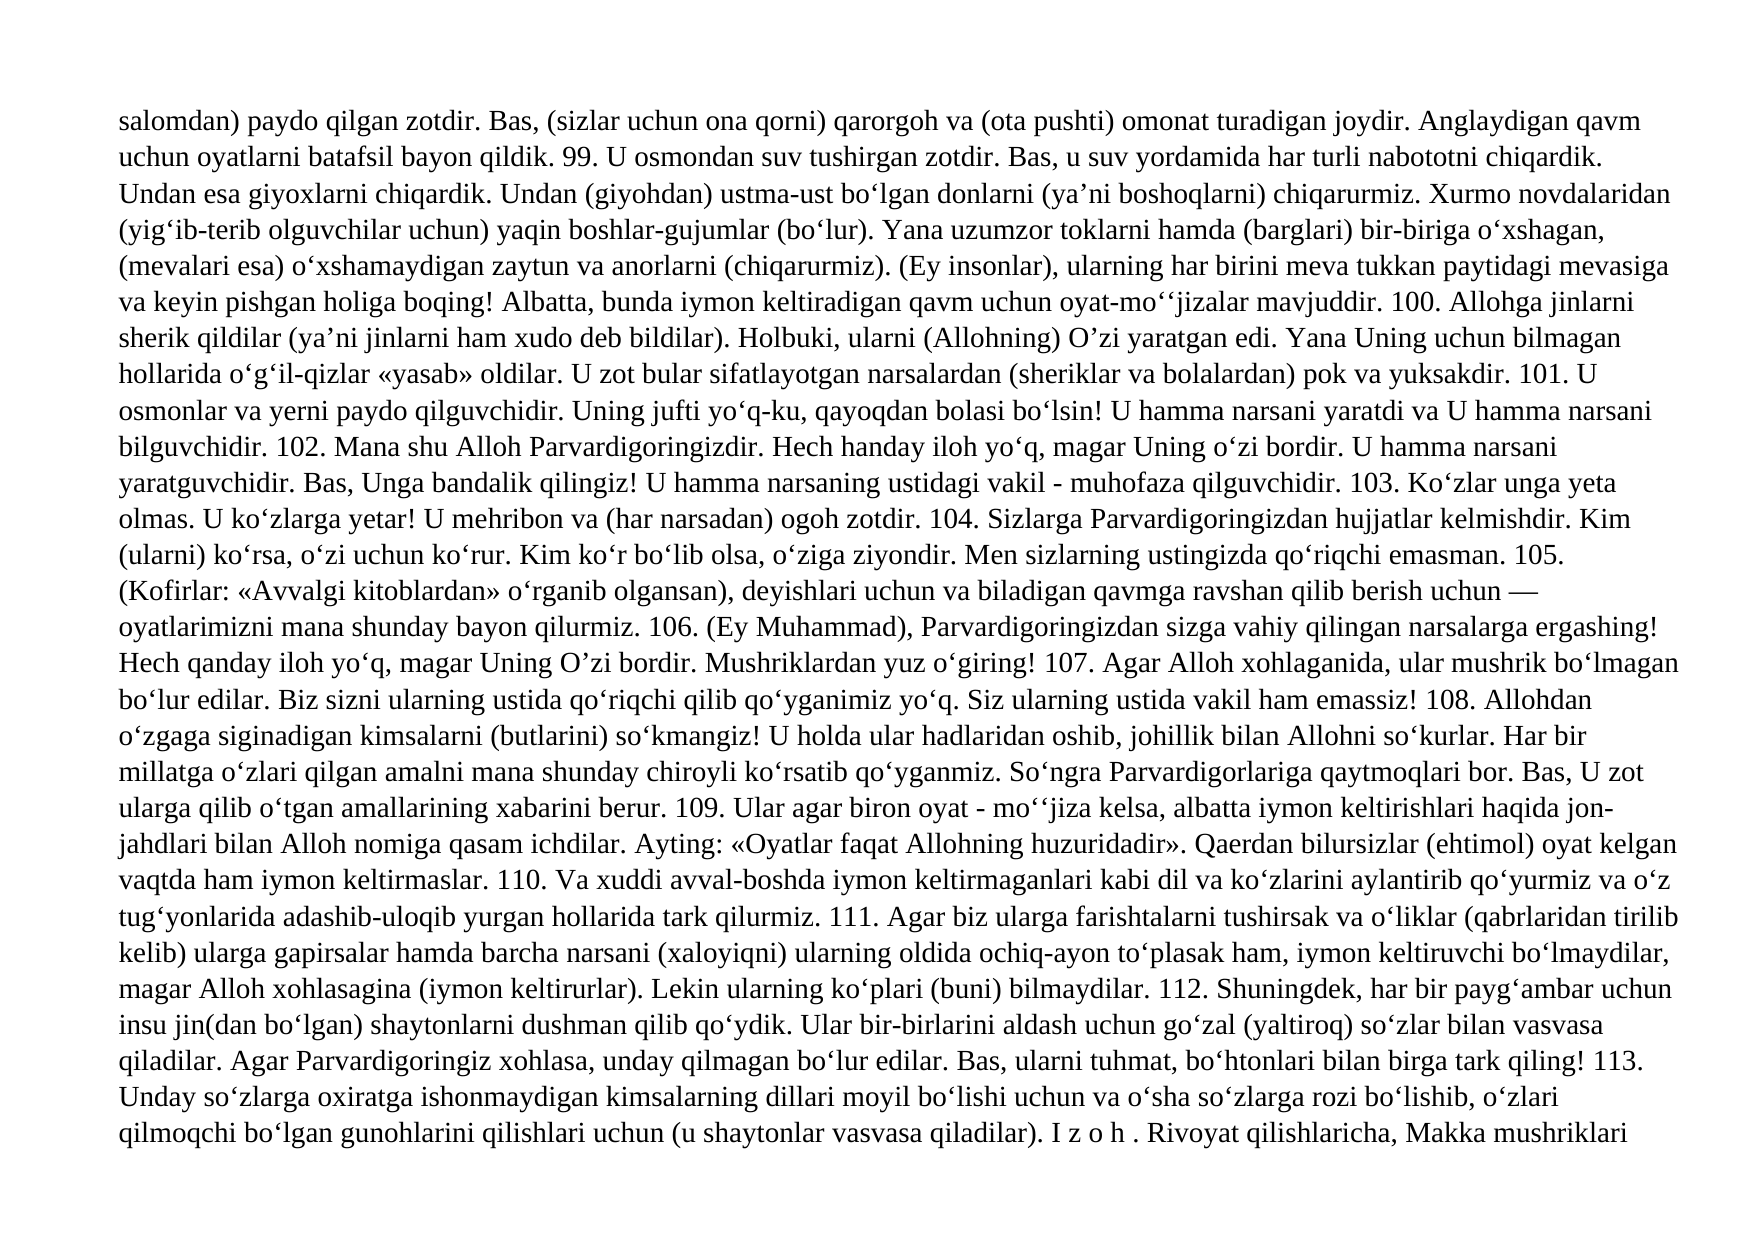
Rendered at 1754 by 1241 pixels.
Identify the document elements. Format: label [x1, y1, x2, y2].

text [118, 103, 1680, 1149]
